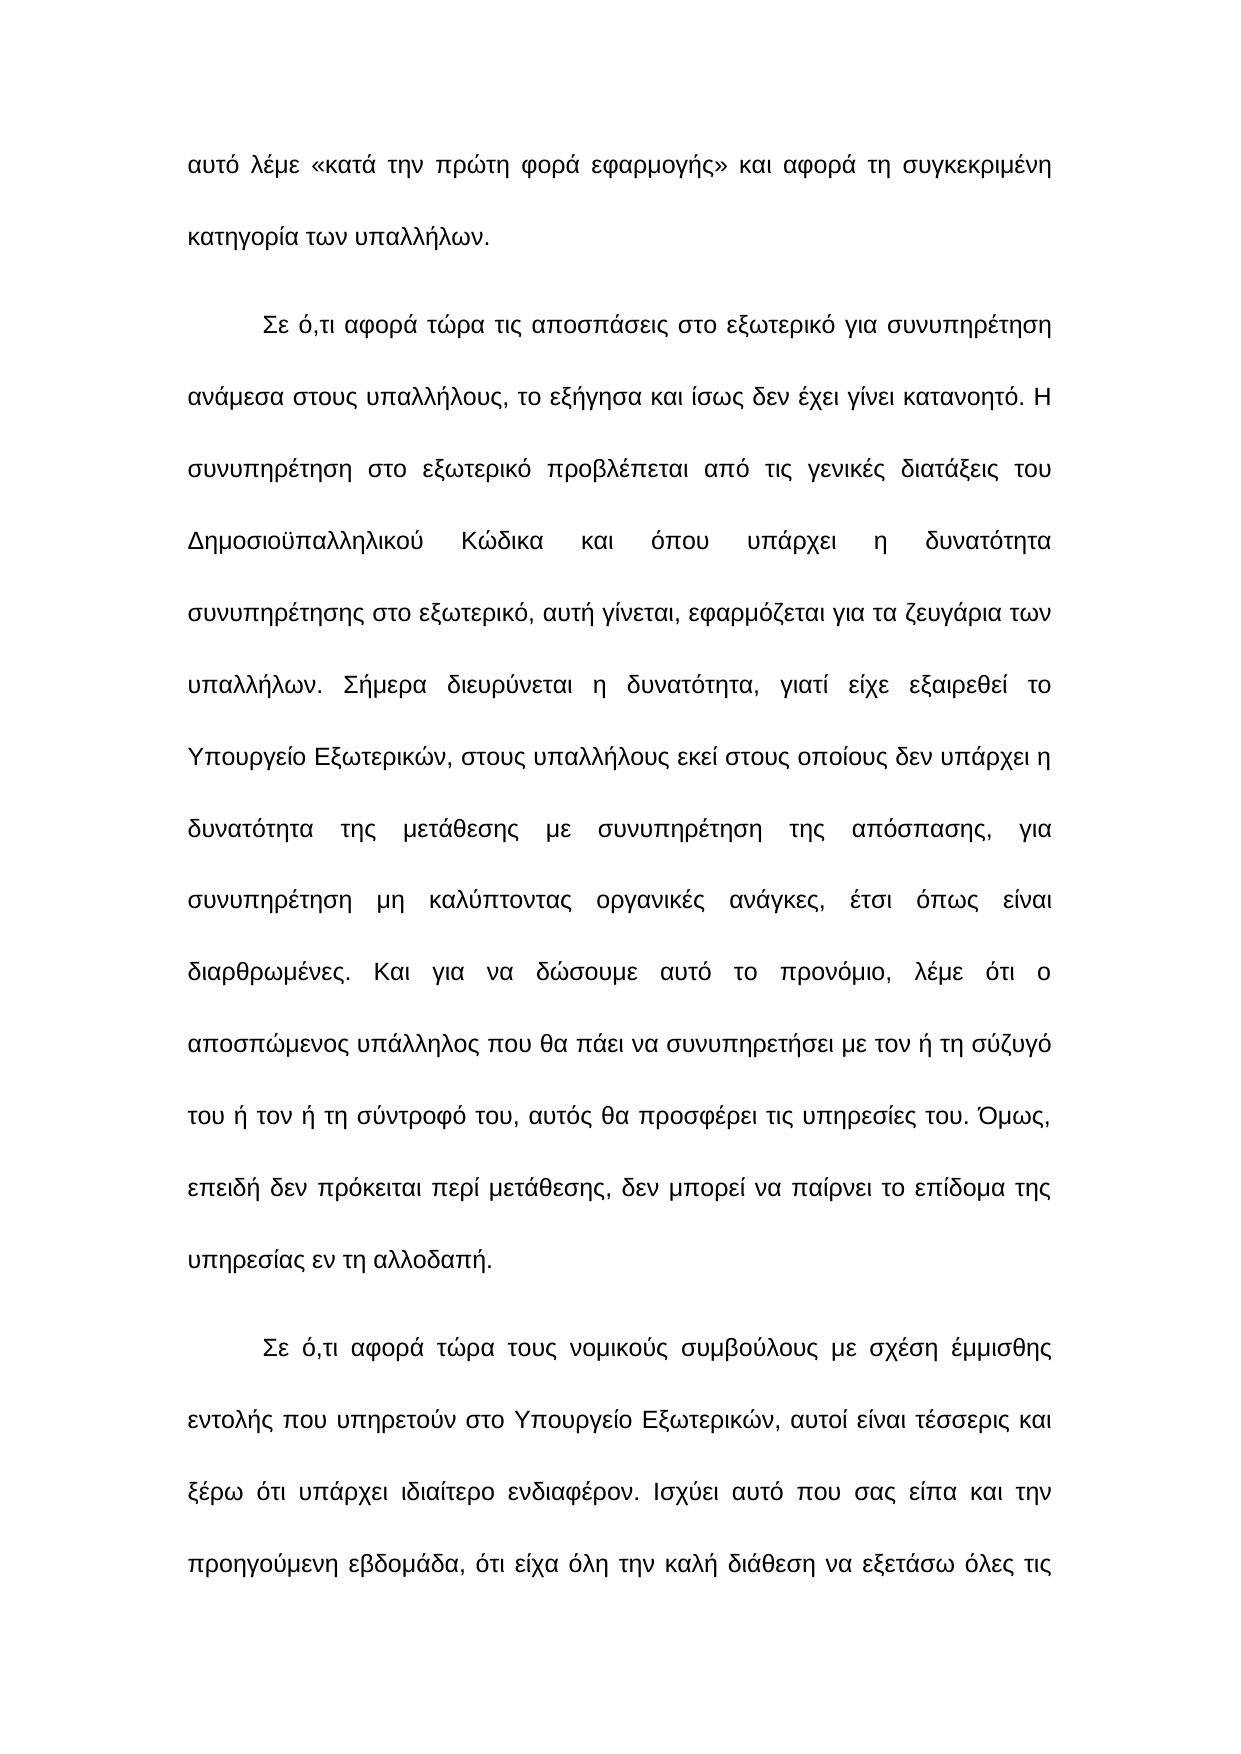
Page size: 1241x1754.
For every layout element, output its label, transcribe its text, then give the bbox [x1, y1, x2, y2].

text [187, 1333, 1053, 1578]
text Σε ό,τι αφορά τώρα τις αποσπάσεις στο εξωτερικό για συνυπηρέτηση ανάμεσα στους υπαλλήλους, το εξήγησα και ίσως δεν έχει γίνει κατανοητό. Η συνυπηρέτηση στο εξωτερικό προβλέπεται από τις γενικές διατάξεις του Δημοσιοϋπαλληλικού Κώδικα και όπου υπάρχει η δυνατότητα συνυπηρέτησης στο εξωτερικό, αυτή γίνεται, εφαρμόζεται για τα ζευγάρια των υπαλλήλων. Σήμερα διευρύνεται η δυνατότητα, γιατί είχε εξαιρεθεί το Υπουργείο Εξωτερικών, στους υπαλλήλους εκεί στους οποίους δεν υπάρχει η δυνατότητα της μετάθεσης με συνυπηρέτηση της απόσπασης, για συνυπηρέτηση μη καλύπτοντας οργανικές ανάγκες, έτσι όπως είναι διαρθρωμένες. Και για να δώσουμε αυτό το προνόμιο, λέμε ότι ο αποσπώμενος υπάλληλος που θα πάει να συνυπηρετήσει με τον ή τη σύζυγό του ή τον ή τη σύντροφό του, αυτός θα προσφέρει τις υπηρεσίες του. Όμως, επειδή δεν πρόκειται περί μετάθεσης, δεν μπορεί να παίρνει το επίδομα της υπηρεσίας εν τη αλλοδαπή. [187, 310, 1053, 1273]
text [187, 150, 1053, 251]
